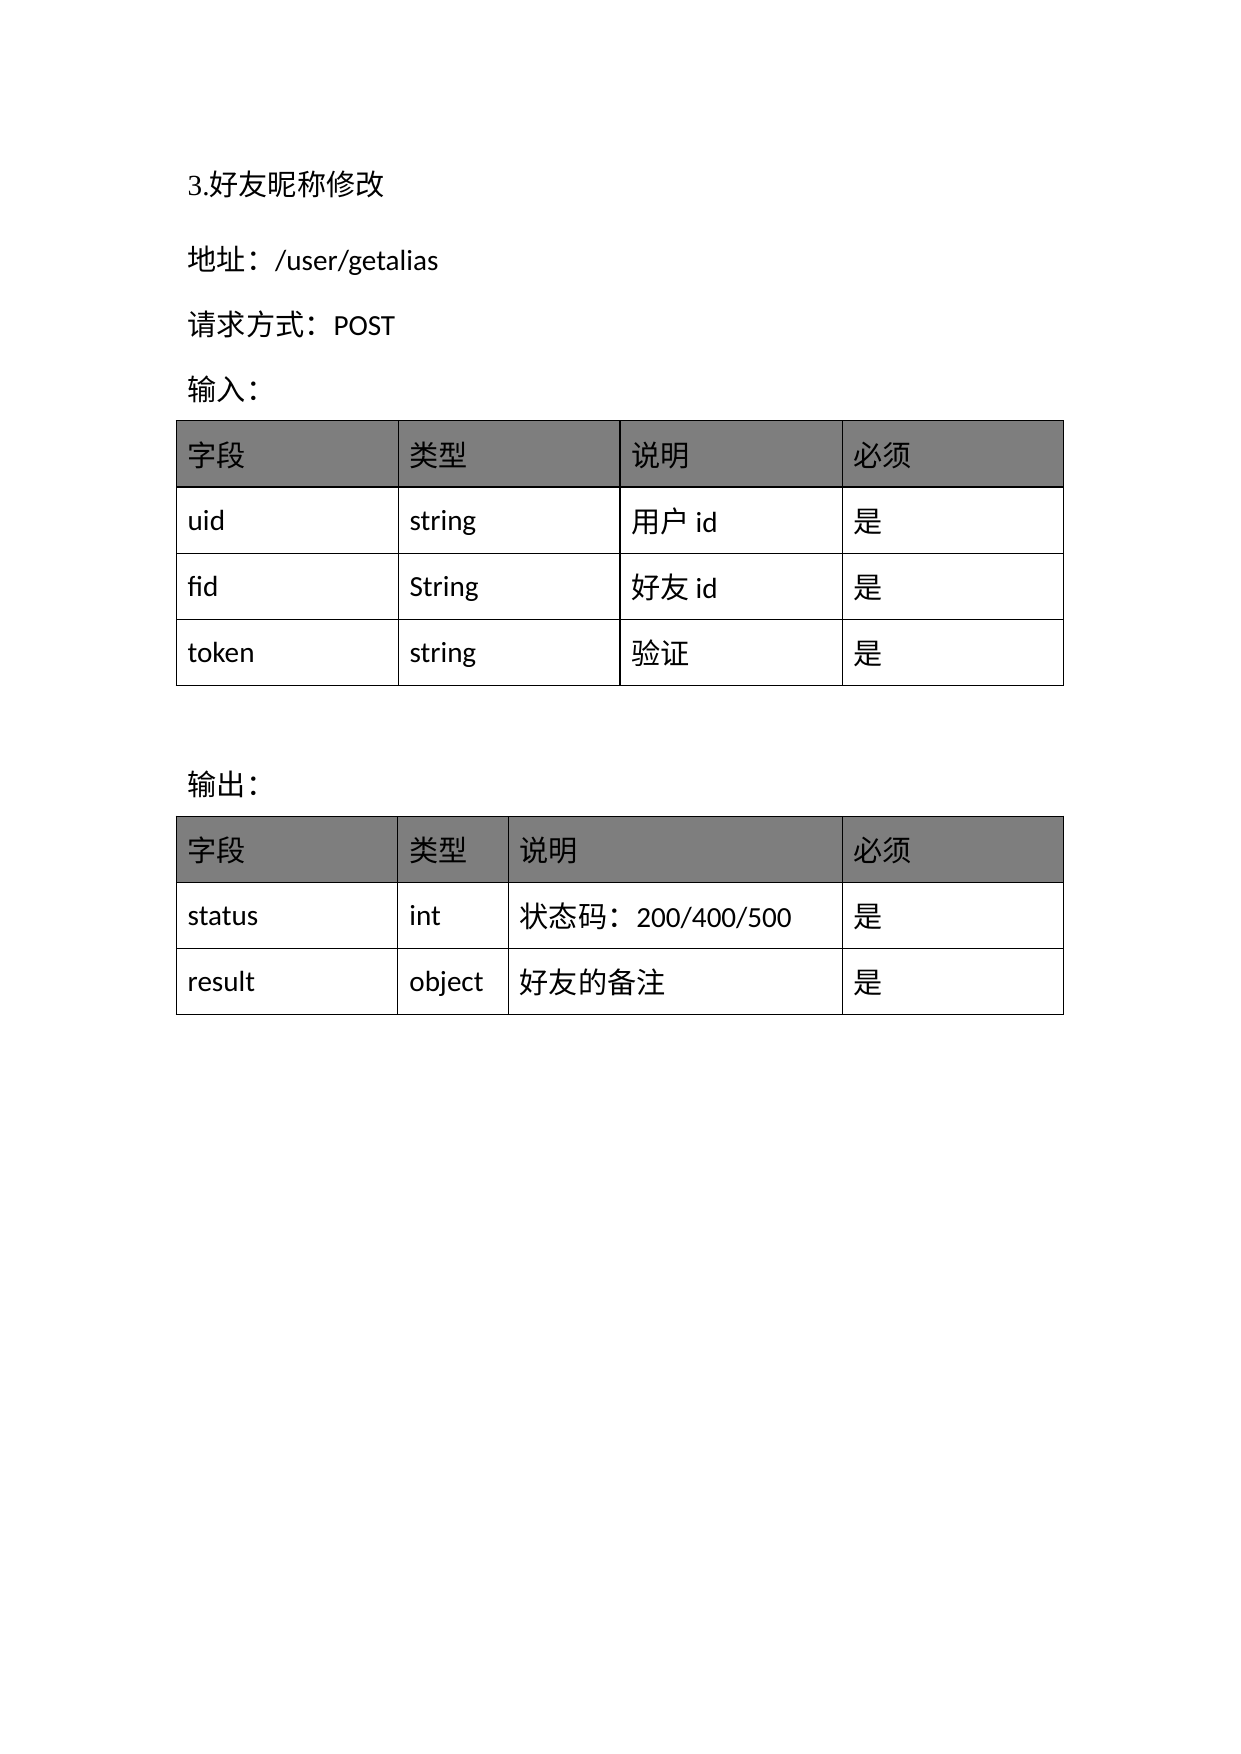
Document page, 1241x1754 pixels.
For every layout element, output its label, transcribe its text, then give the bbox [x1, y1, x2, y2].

table_cell 是 [843, 949, 1063, 1014]
text 输入： [187, 355, 1053, 420]
table_header 必须 [843, 421, 1063, 486]
table_cell uid [177, 488, 398, 552]
table_cell 是 [843, 488, 1063, 552]
table_cell object [398, 949, 508, 1014]
table_cell int [398, 883, 508, 948]
table_cell 验证 [621, 620, 842, 684]
table_cell string [399, 620, 619, 684]
table_header 说明 [621, 421, 842, 486]
text 输出： [187, 751, 1053, 816]
table_header 必须 [843, 817, 1063, 882]
table_cell String [399, 554, 619, 618]
table_cell 是 [843, 554, 1063, 618]
table_cell 是 [843, 620, 1063, 684]
table_header 字段 [177, 817, 397, 882]
subtitle 3.好友昵称修改 [187, 162, 1053, 204]
table_cell 状态码：200/400/500 [509, 883, 842, 948]
table_header 类型 [398, 817, 508, 882]
table_cell 是 [843, 883, 1063, 948]
text 请求方式：POST [187, 290, 1053, 355]
table_header 字段 [177, 421, 398, 486]
table_cell status [177, 883, 397, 948]
table_cell 用户id [621, 488, 842, 552]
table_cell string [399, 488, 619, 552]
text 地址：/user/getalias [187, 225, 1053, 290]
table_cell 好友的备注 [509, 949, 842, 1014]
table_cell result [177, 949, 397, 1014]
table_cell 好友id [621, 554, 842, 618]
table_cell token [177, 620, 398, 684]
table_header 说明 [509, 817, 842, 882]
table_cell fid [177, 554, 398, 618]
table_header 类型 [399, 421, 619, 486]
